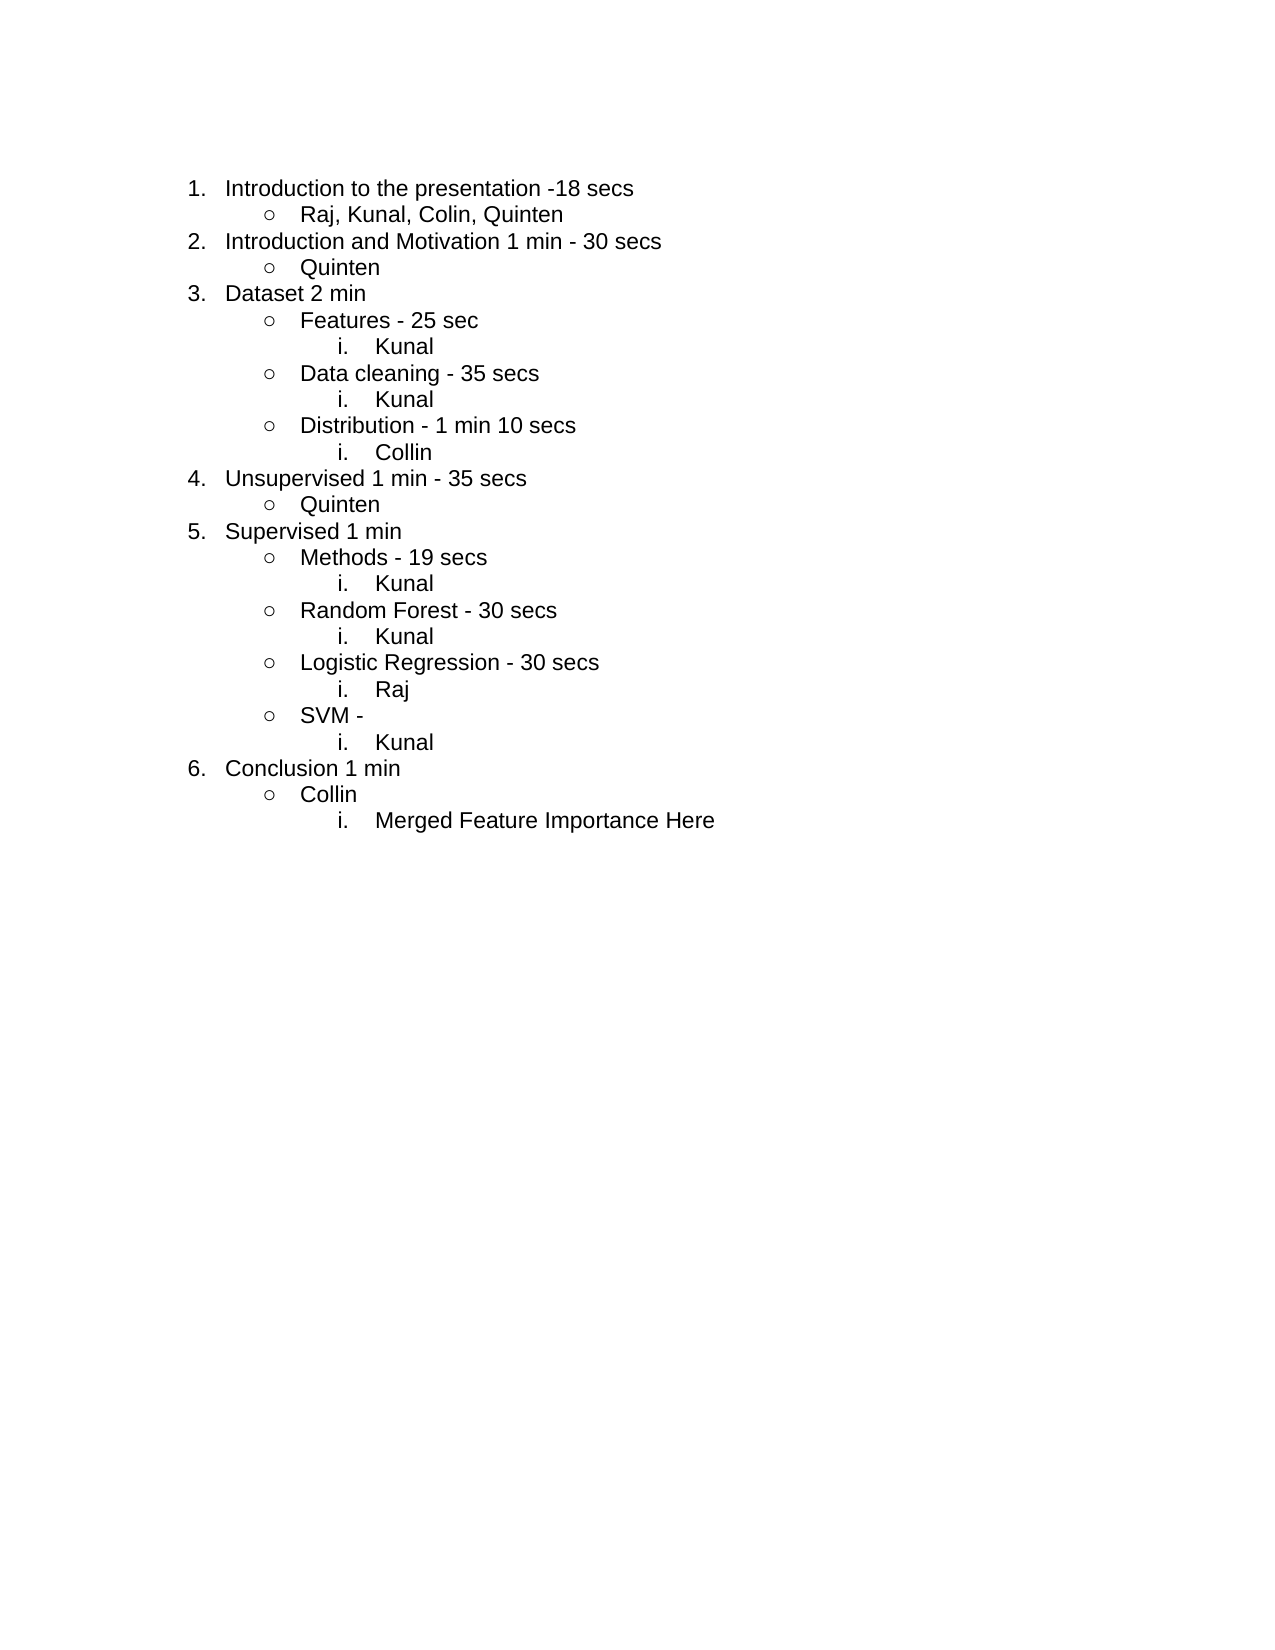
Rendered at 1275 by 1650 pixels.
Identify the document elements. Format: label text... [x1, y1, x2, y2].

list Kunal [337, 333, 1125, 359]
list Kunal [337, 386, 1125, 412]
list Introduction to the presentation -18 secs [187, 175, 1125, 201]
list SVM - [262, 702, 1125, 728]
list Unsupervised 1 min - 35 secs [187, 465, 1125, 491]
list Conclusion 1 min [187, 755, 1125, 781]
list Kunal [337, 623, 1125, 649]
list Collin [337, 438, 1125, 465]
list Dataset 2 min [187, 280, 1125, 307]
list Supervised 1 min [187, 518, 1125, 544]
list Logistic Regression - 30 secs [262, 649, 1125, 676]
list Random Forest - 30 secs [262, 597, 1125, 623]
list Features - 25 sec [262, 307, 1125, 333]
list Kunal [337, 570, 1125, 597]
list Methods - 19 secs [262, 544, 1125, 570]
list Merged Feature Importance Here [337, 807, 1125, 834]
list Quinten [262, 491, 1125, 518]
list Introduction and Motivation 1 min - 30 secs [187, 228, 1125, 254]
list Quinten [262, 254, 1125, 280]
list Raj, Kunal, Colin, Quinten [262, 201, 1125, 228]
list Distribution - 1 min 10 secs [262, 412, 1125, 438]
list Collin [262, 781, 1125, 807]
list Raj [337, 676, 1125, 702]
list Kunal [337, 728, 1125, 755]
list Data cleaning - 35 secs [262, 359, 1125, 386]
